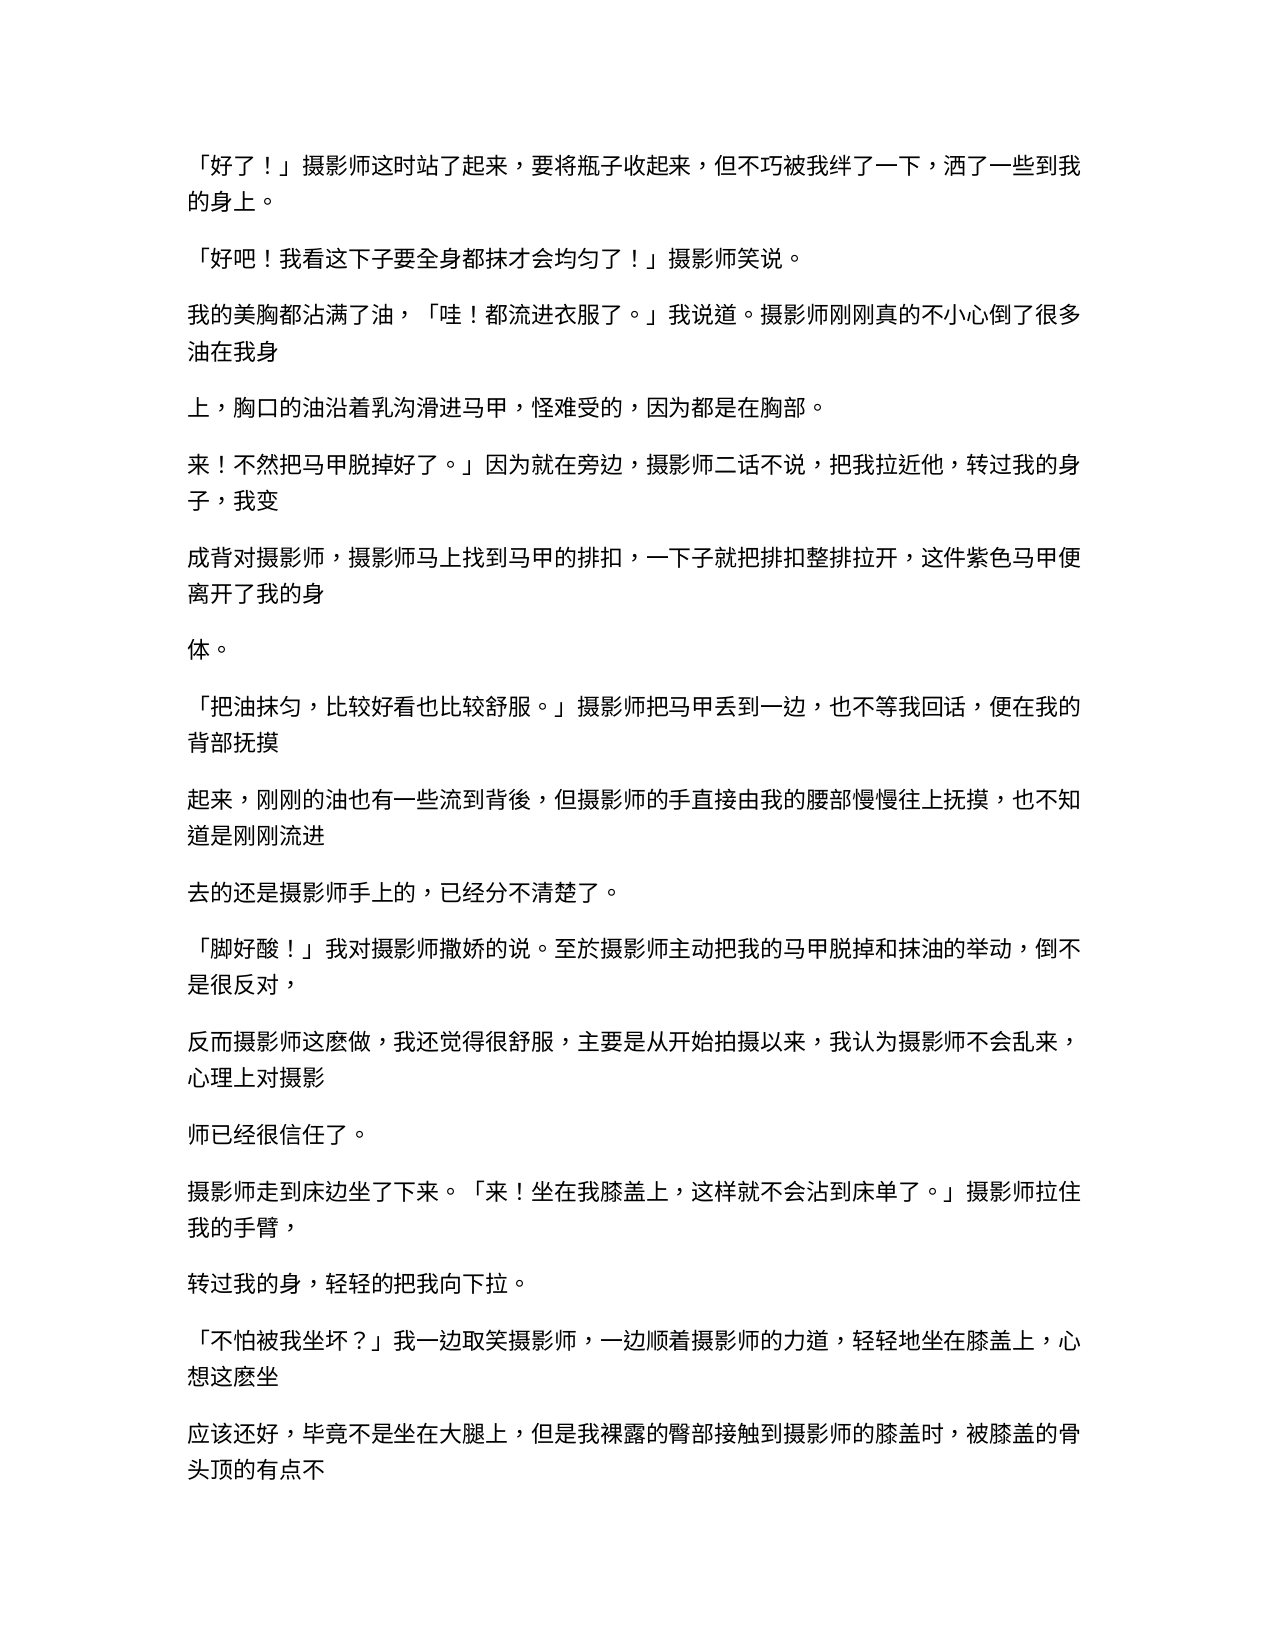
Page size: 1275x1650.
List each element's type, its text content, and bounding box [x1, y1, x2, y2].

text 成背对摄影师，摄影师马上找到马甲的排扣，一下子就把排扣整排拉开，这件紫色马甲便离开了我的身 [187, 542, 1087, 609]
text 「不怕被我坐坏？」我一边取笑摄影师，一边顺着摄影师的力道，轻轻地坐在膝盖上，心想这麽坐 [187, 1325, 1087, 1392]
text 「把油抹匀，比较好看也比较舒服。」摄影师把马甲丢到一边，也不等我回话，便在我的背部抚摸 [187, 691, 1087, 758]
text 转过我的身，轻轻的把我向下拉。 [187, 1268, 1087, 1299]
text 「好吧！我看这下子要全身都抹才会均匀了！」摄影师笑说。 [187, 243, 1087, 274]
text 我的美胸都沾满了油，「哇！都流进衣服了。」我说道。摄影师刚刚真的不小心倒了很多油在我身 [187, 299, 1087, 367]
text 起来，刚刚的油也有一些流到背後，但摄影师的手直接由我的腰部慢慢往上抚摸，也不知道是刚刚流进 [187, 784, 1087, 851]
text 师已经很信任了。 [187, 1119, 1087, 1150]
text 去的还是摄影师手上的，已经分不清楚了。 [187, 877, 1087, 908]
text 「好了！」摄影师这时站了起来，要将瓶子收起来，但不巧被我绊了一下，洒了一些到我的身上。 [187, 150, 1087, 217]
text 摄影师走到床边坐了下来。「来！坐在我膝盖上，这样就不会沾到床单了。」摄影师拉住我的手臂， [187, 1176, 1087, 1243]
text 反而摄影师这麽做，我还觉得很舒服，主要是从开始拍摄以来，我认为摄影师不会乱来，心理上对摄影 [187, 1026, 1087, 1093]
text 「脚好酸！」我对摄影师撒娇的说。至於摄影师主动把我的马甲脱掉和抹油的举动，倒不是很反对， [187, 933, 1087, 1001]
text 应该还好，毕竟不是坐在大腿上，但是我裸露的臀部接触到摄影师的膝盖时，被膝盖的骨头顶的有点不 [187, 1418, 1087, 1485]
text 体。 [187, 634, 1087, 666]
text 上，胸口的油沿着乳沟滑进马甲，怪难受的，因为都是在胸部。 [187, 392, 1087, 423]
text 来！不然把马甲脱掉好了。」因为就在旁边，摄影师二话不说，把我拉近他，转过我的身子，我变 [187, 449, 1087, 516]
